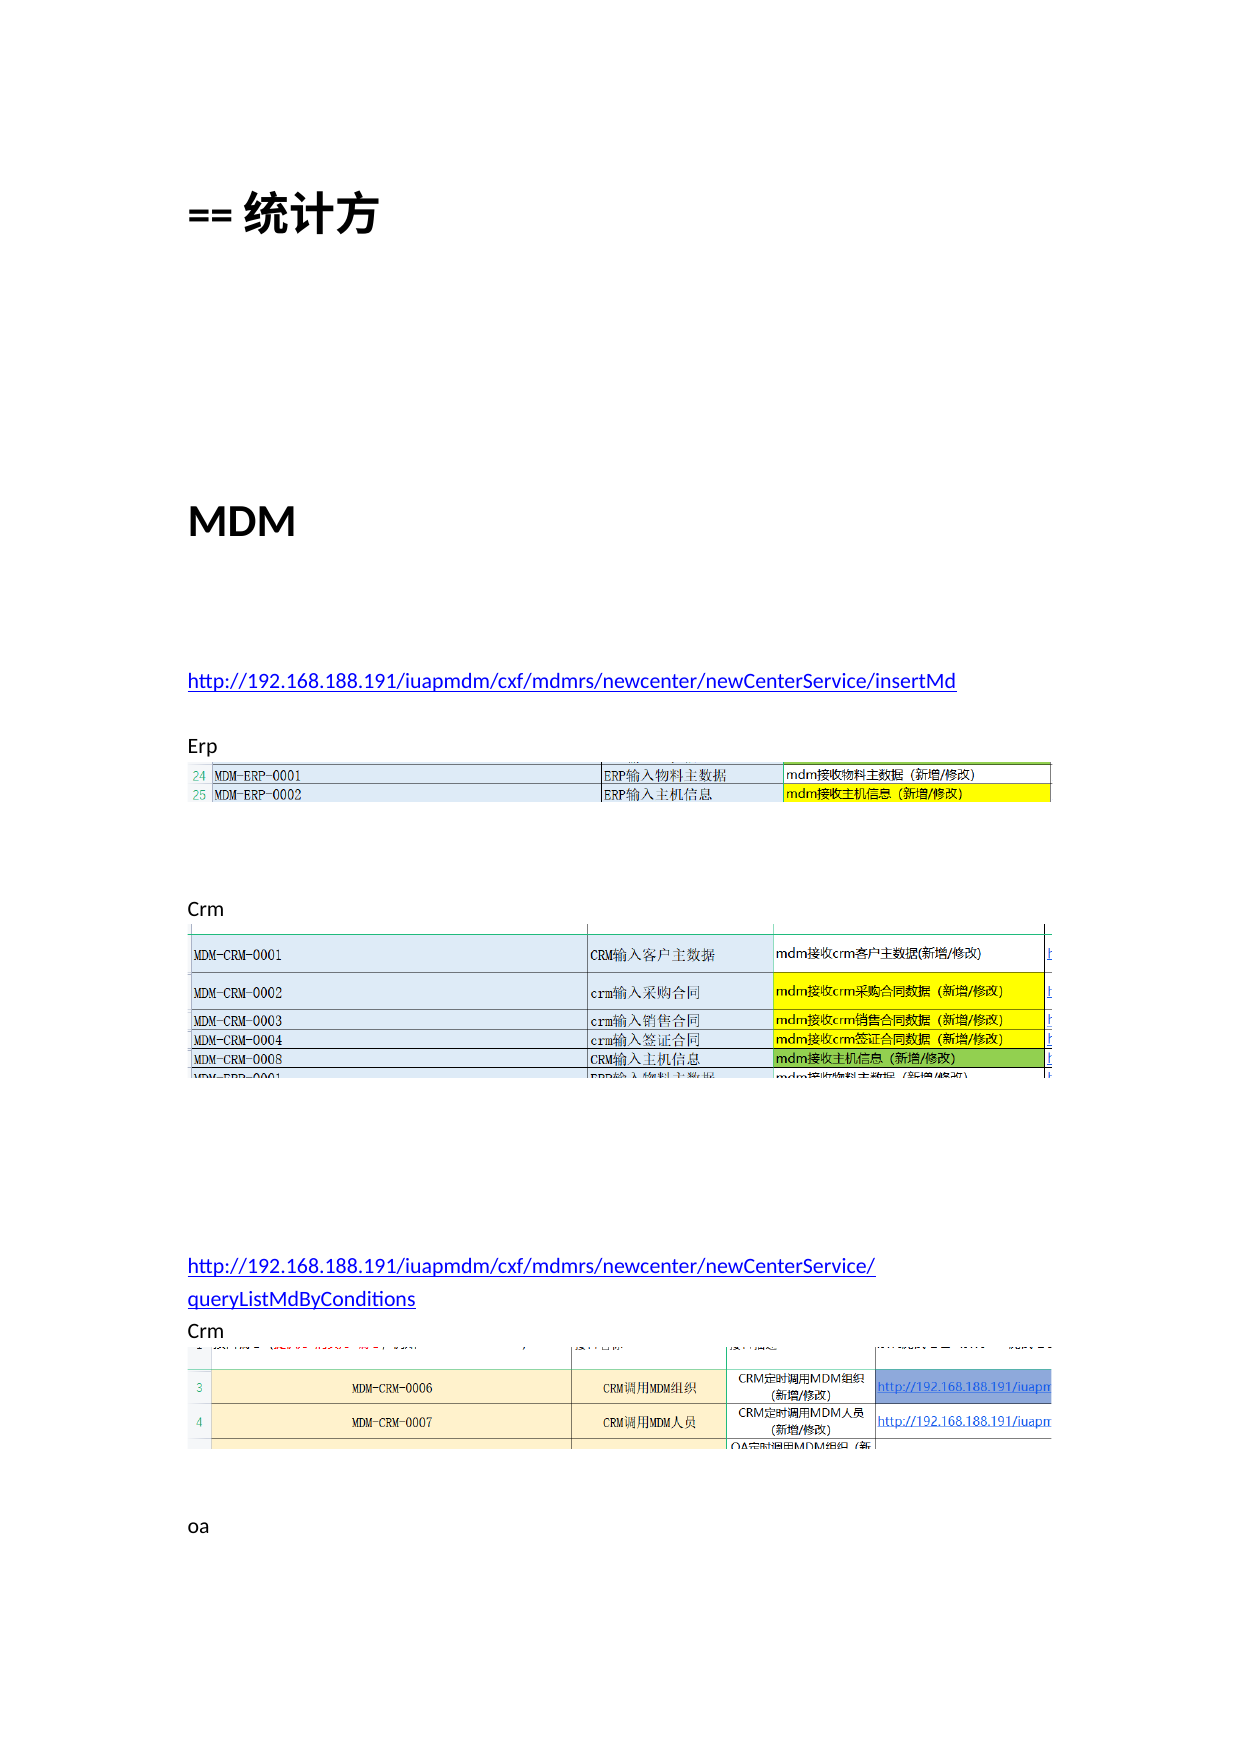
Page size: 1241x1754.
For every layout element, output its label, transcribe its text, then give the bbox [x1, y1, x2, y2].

text http://192.168.188.191/iuapmdm/cxf/mdmrs/newcenter/newCenterService/queryListMdByConditions [187, 1250, 1053, 1315]
picture [187, 762, 1053, 802]
subtitle == 统计方 [187, 162, 1053, 259]
picture [187, 924, 1052, 1078]
subtitle MDM [187, 487, 1053, 552]
picture [187, 1347, 1052, 1449]
text oa [187, 1510, 1053, 1542]
text Erp [187, 730, 1053, 762]
text Crm [187, 892, 1053, 925]
list Crm [187, 1315, 1053, 1347]
text http://192.168.188.191/iuapmdm/cxf/mdmrs/newcenter/newCenterService/insertMd [187, 665, 1053, 697]
